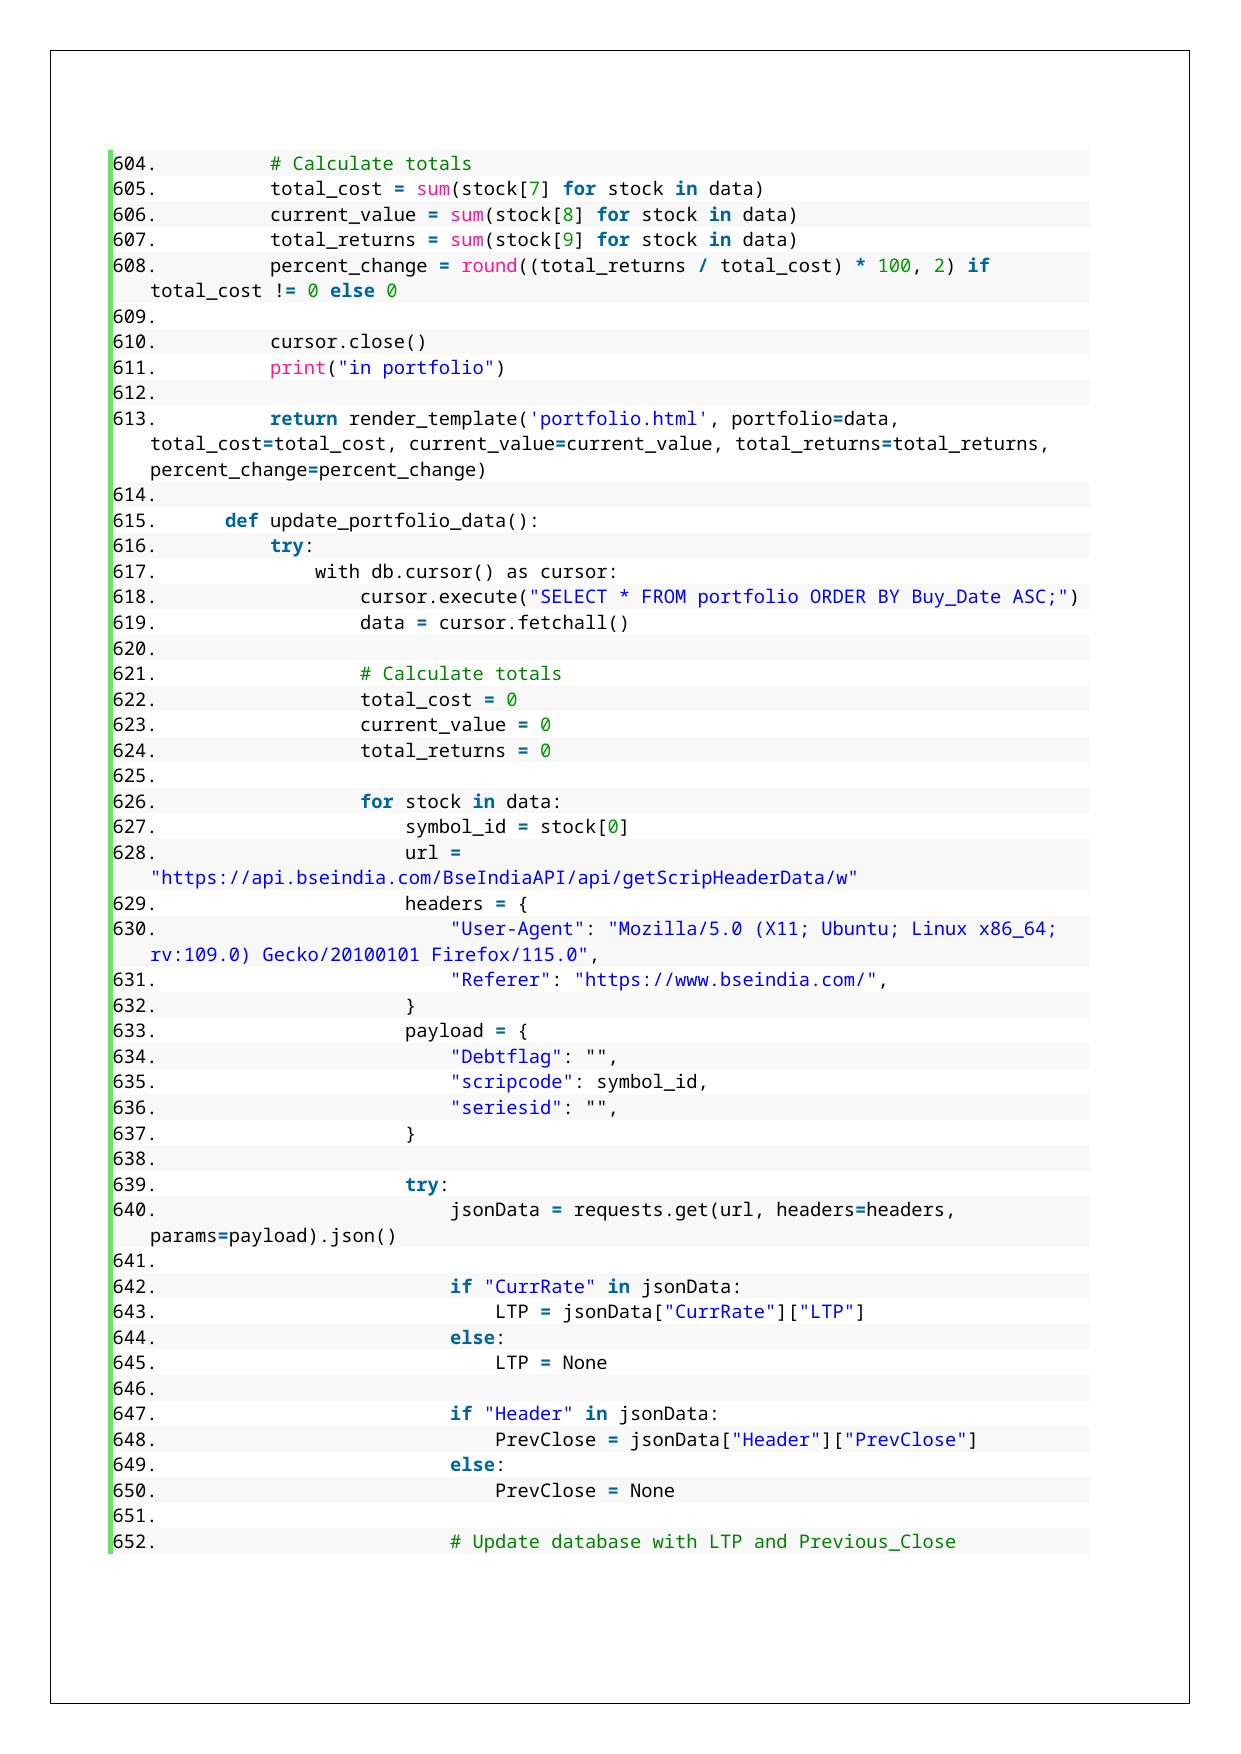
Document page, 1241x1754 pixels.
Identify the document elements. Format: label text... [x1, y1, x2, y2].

list def update_portfolio_data(): [113, 507, 1090, 533]
list symbol_id = stock[0] [113, 813, 1090, 839]
list return render_template('portfolio.html', portfolio=data, total_cost=total_cost, current_value=current_value, total_returns=total_returns, percent_change=percent_change) [113, 405, 1090, 482]
list else: [113, 1324, 1090, 1349]
list jsonData = requests.get(url, headers=headers, params=payload).json() [113, 1196, 1090, 1247]
list current_value = 0 [113, 711, 1090, 737]
list payload = { [113, 1018, 1090, 1043]
list if "Header" in jsonData: [113, 1401, 1090, 1426]
list percent_change = round((total_returns / total_cost) * 100, 2) if total_cost != 0 else 0 [113, 252, 1090, 303]
list # Update database with LTP and Previous_Close [113, 1528, 1090, 1554]
list headers = { [113, 890, 1090, 916]
list "scripcode": symbol_id, [113, 1069, 1090, 1094]
list total_returns = 0 [113, 737, 1090, 762]
list "Referer": "https://www.bseindia.com/", [113, 967, 1090, 992]
list try: [113, 1171, 1090, 1196]
list LTP = None [113, 1349, 1090, 1375]
list } [113, 1120, 1090, 1145]
list cursor.execute("SELECT * FROM portfolio ORDER BY Buy_Date ASC;") [113, 584, 1090, 609]
list cursor.close() [113, 329, 1090, 354]
list } [113, 992, 1090, 1018]
list total_returns = sum(stock[9] for stock in data) [113, 227, 1090, 252]
list print("in portfolio") [113, 354, 1090, 380]
list PrevClose = None [113, 1477, 1090, 1503]
list if "CurrRate" in jsonData: [113, 1273, 1090, 1298]
list else: [113, 1452, 1090, 1477]
list "User-Agent": "Mozilla/5.0 (X11; Ubuntu; Linux x86_64; rv:109.0) Gecko/20100101 Firefox/115.0", [113, 916, 1090, 967]
list for stock in data: [113, 788, 1090, 813]
list data = cursor.fetchall() [113, 609, 1090, 635]
list PrevClose = jsonData["Header"]["PrevClose"] [113, 1426, 1090, 1452]
list # Calculate totals [113, 150, 1090, 176]
list LTP = jsonData["CurrRate"]["LTP"] [113, 1298, 1090, 1324]
list current_value = sum(stock[8] for stock in data) [113, 201, 1090, 227]
list with db.cursor() as cursor: [113, 558, 1090, 584]
list url = "https://api.bseindia.com/BseIndiaAPI/api/getScripHeaderData/w" [113, 839, 1090, 890]
list total_cost = 0 [113, 686, 1090, 711]
list try: [113, 533, 1090, 558]
list # Calculate totals [113, 660, 1090, 686]
list "seriesid": "", [113, 1094, 1090, 1120]
list "Debtflag": "", [113, 1043, 1090, 1069]
list total_cost = sum(stock[7] for stock in data) [113, 176, 1090, 201]
